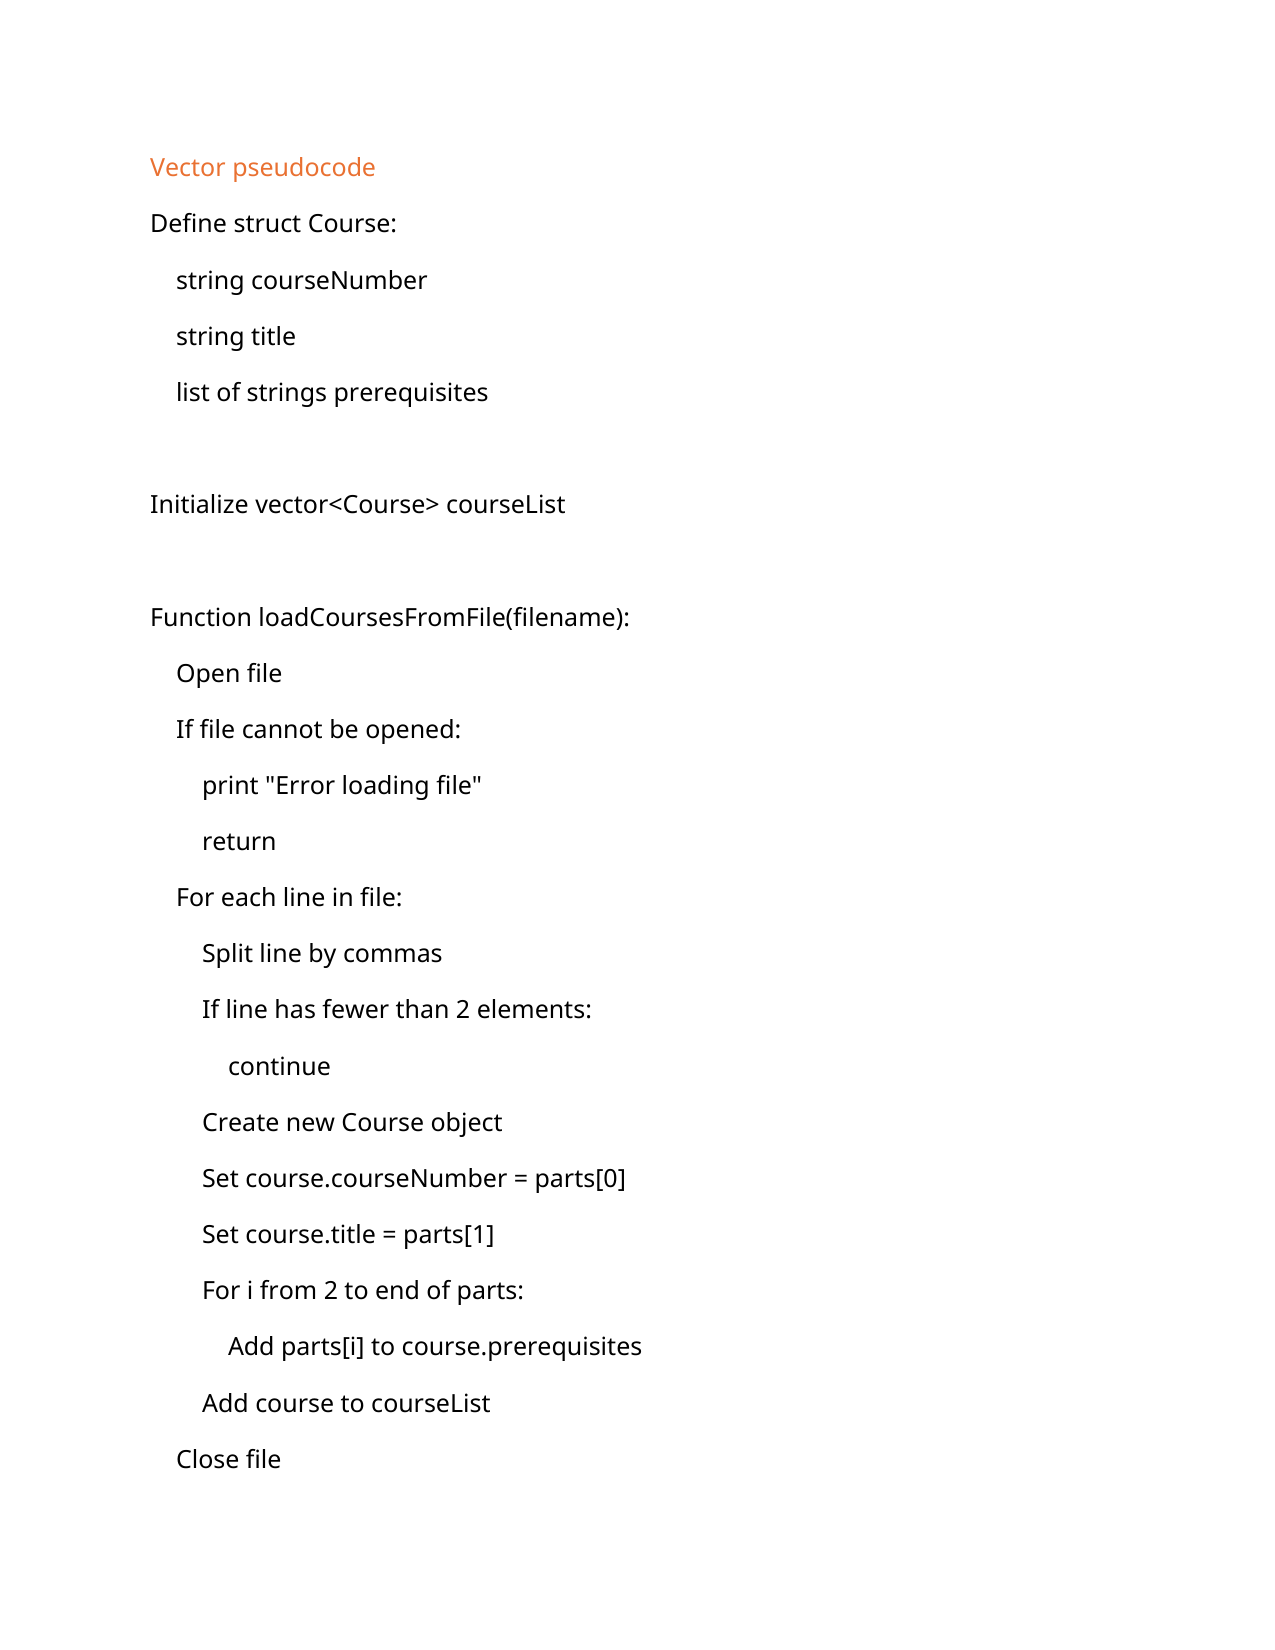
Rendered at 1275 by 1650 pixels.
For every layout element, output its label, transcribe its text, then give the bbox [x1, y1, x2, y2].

text list of strings prerequisites [150, 374, 1125, 409]
text If line has fewer than 2 elements: [150, 992, 1125, 1026]
text Initialize vector<Course> courseList [150, 487, 1125, 521]
text Open file [150, 655, 1125, 689]
text string courseNumber [150, 262, 1125, 296]
text continue [150, 1048, 1125, 1082]
text Function loadCoursesFromFile(filename): [150, 599, 1125, 633]
text Create new Course object [150, 1104, 1125, 1138]
text For i from 2 to end of parts: [150, 1273, 1125, 1307]
text Set course.courseNumber = parts[0] [150, 1161, 1125, 1195]
text Set course.title = parts[1] [150, 1217, 1125, 1251]
text return [150, 824, 1125, 858]
text Add course to courseList [150, 1385, 1125, 1419]
text Define struct Course: [150, 206, 1125, 240]
text For each line in file: [150, 880, 1125, 914]
text string title [150, 318, 1125, 352]
text Close file [150, 1441, 1125, 1475]
text Add parts[i] to course.prerequisites [150, 1329, 1125, 1363]
text If file cannot be opened: [150, 711, 1125, 746]
text print "Error loading file" [150, 768, 1125, 802]
text Split line by commas [150, 936, 1125, 970]
text Vector pseudocode [150, 150, 1125, 184]
